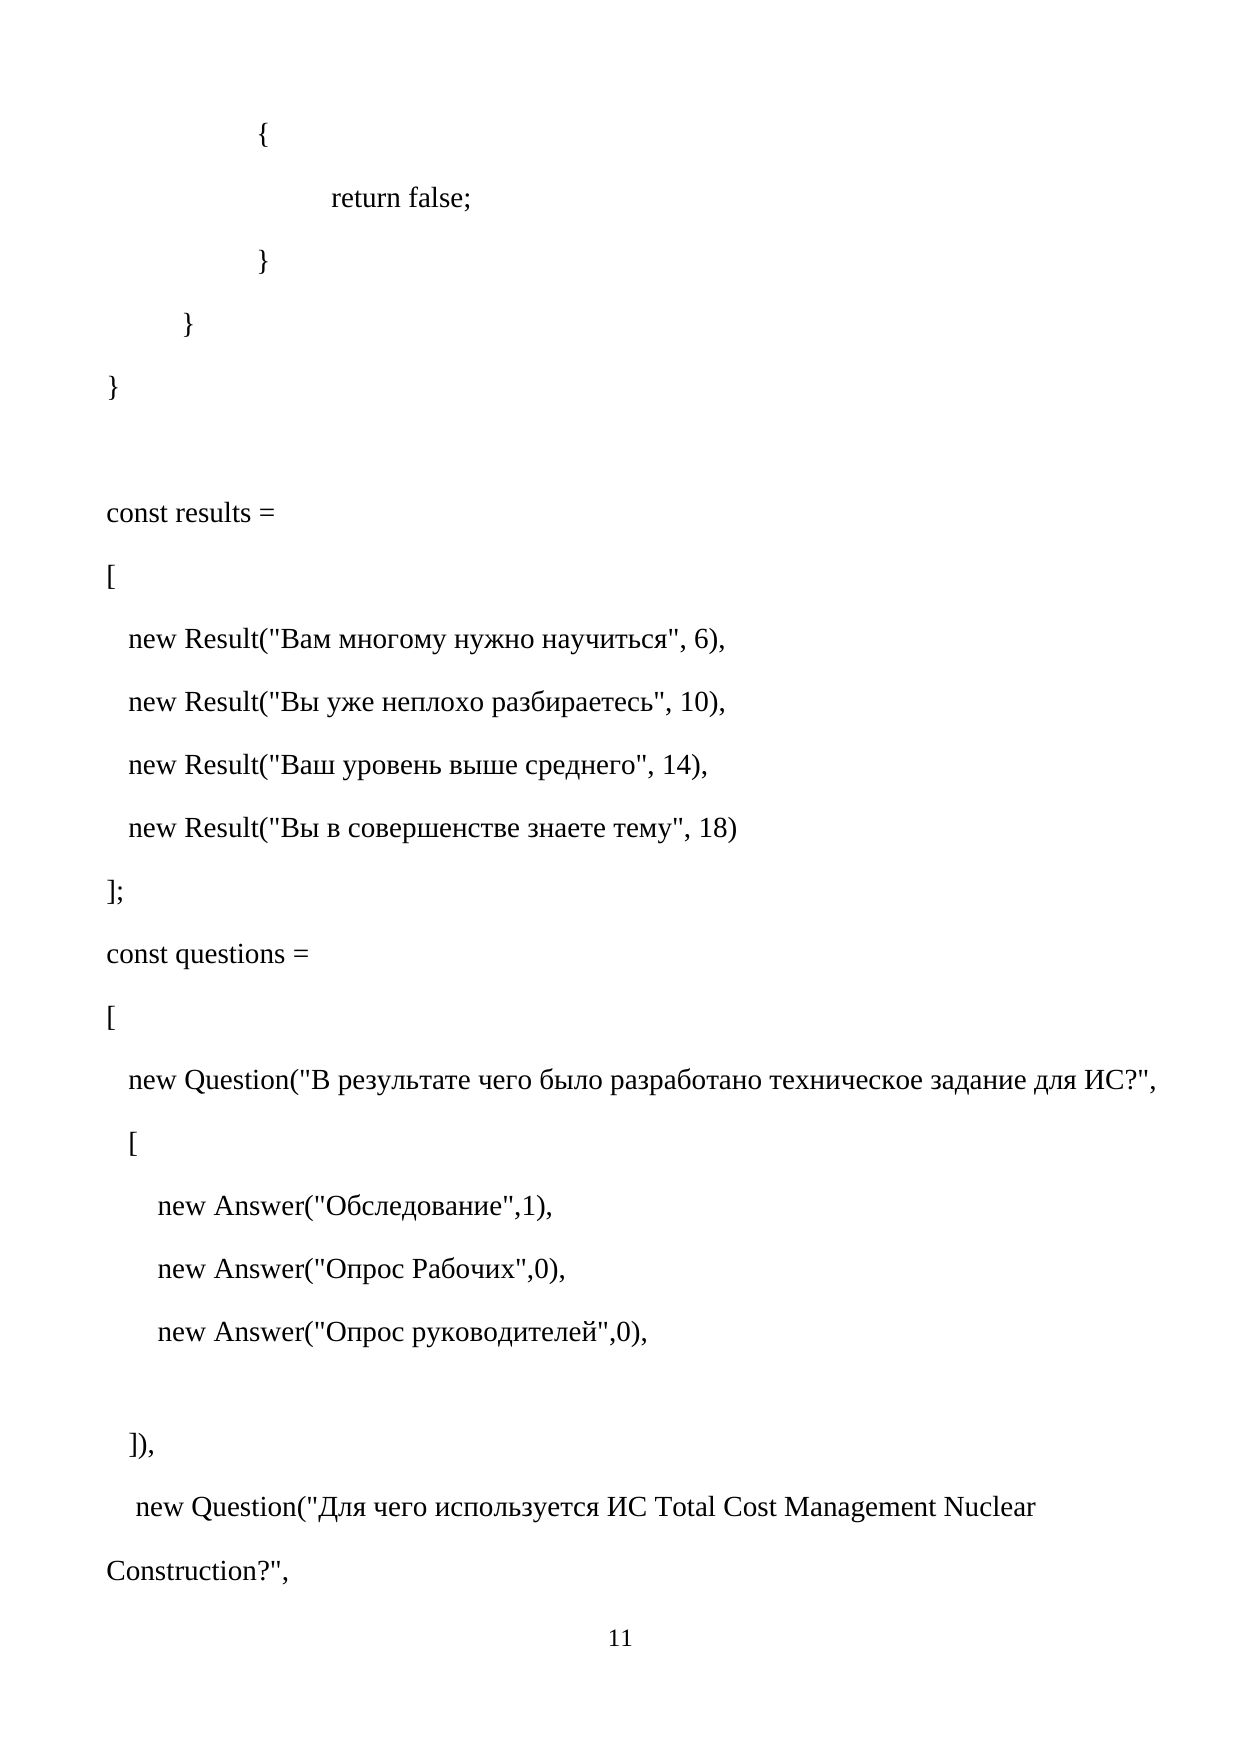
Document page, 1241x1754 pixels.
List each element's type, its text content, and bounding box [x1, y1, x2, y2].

text new Result("Вы в совершенстве знаете тему", 18) [106, 810, 1211, 843]
text } [106, 369, 1211, 402]
text { [106, 117, 1211, 150]
text new Result("Вам многому нужно научиться", 6), [106, 621, 1211, 654]
text new Result("Ваш уровень выше среднего", 14), [106, 747, 1211, 780]
text new Result("Вы уже неплохо разбираетесь", 10), [106, 684, 1211, 717]
text ]; [106, 873, 1211, 906]
text [ [106, 1125, 1211, 1158]
text new Answer("Опрос Рабочих",0), [106, 1251, 1211, 1284]
text new Question("В результате чего было разработано техническое задание для ИС?", [106, 1062, 1211, 1096]
text new Answer("Обследование",1), [106, 1188, 1211, 1222]
text return false; [106, 180, 1211, 213]
text [ [106, 999, 1211, 1032]
text [ [106, 558, 1211, 591]
text new Answer("Опрос руководителей",0), [106, 1314, 1211, 1348]
text const results = [106, 495, 1211, 528]
text } [106, 306, 1211, 339]
text ]), [106, 1427, 1211, 1460]
text new Question("Для чего используется ИС Total Cost Management Nuclear Construction?", [106, 1489, 1211, 1586]
text const questions = [106, 936, 1211, 969]
text } [106, 243, 1211, 276]
